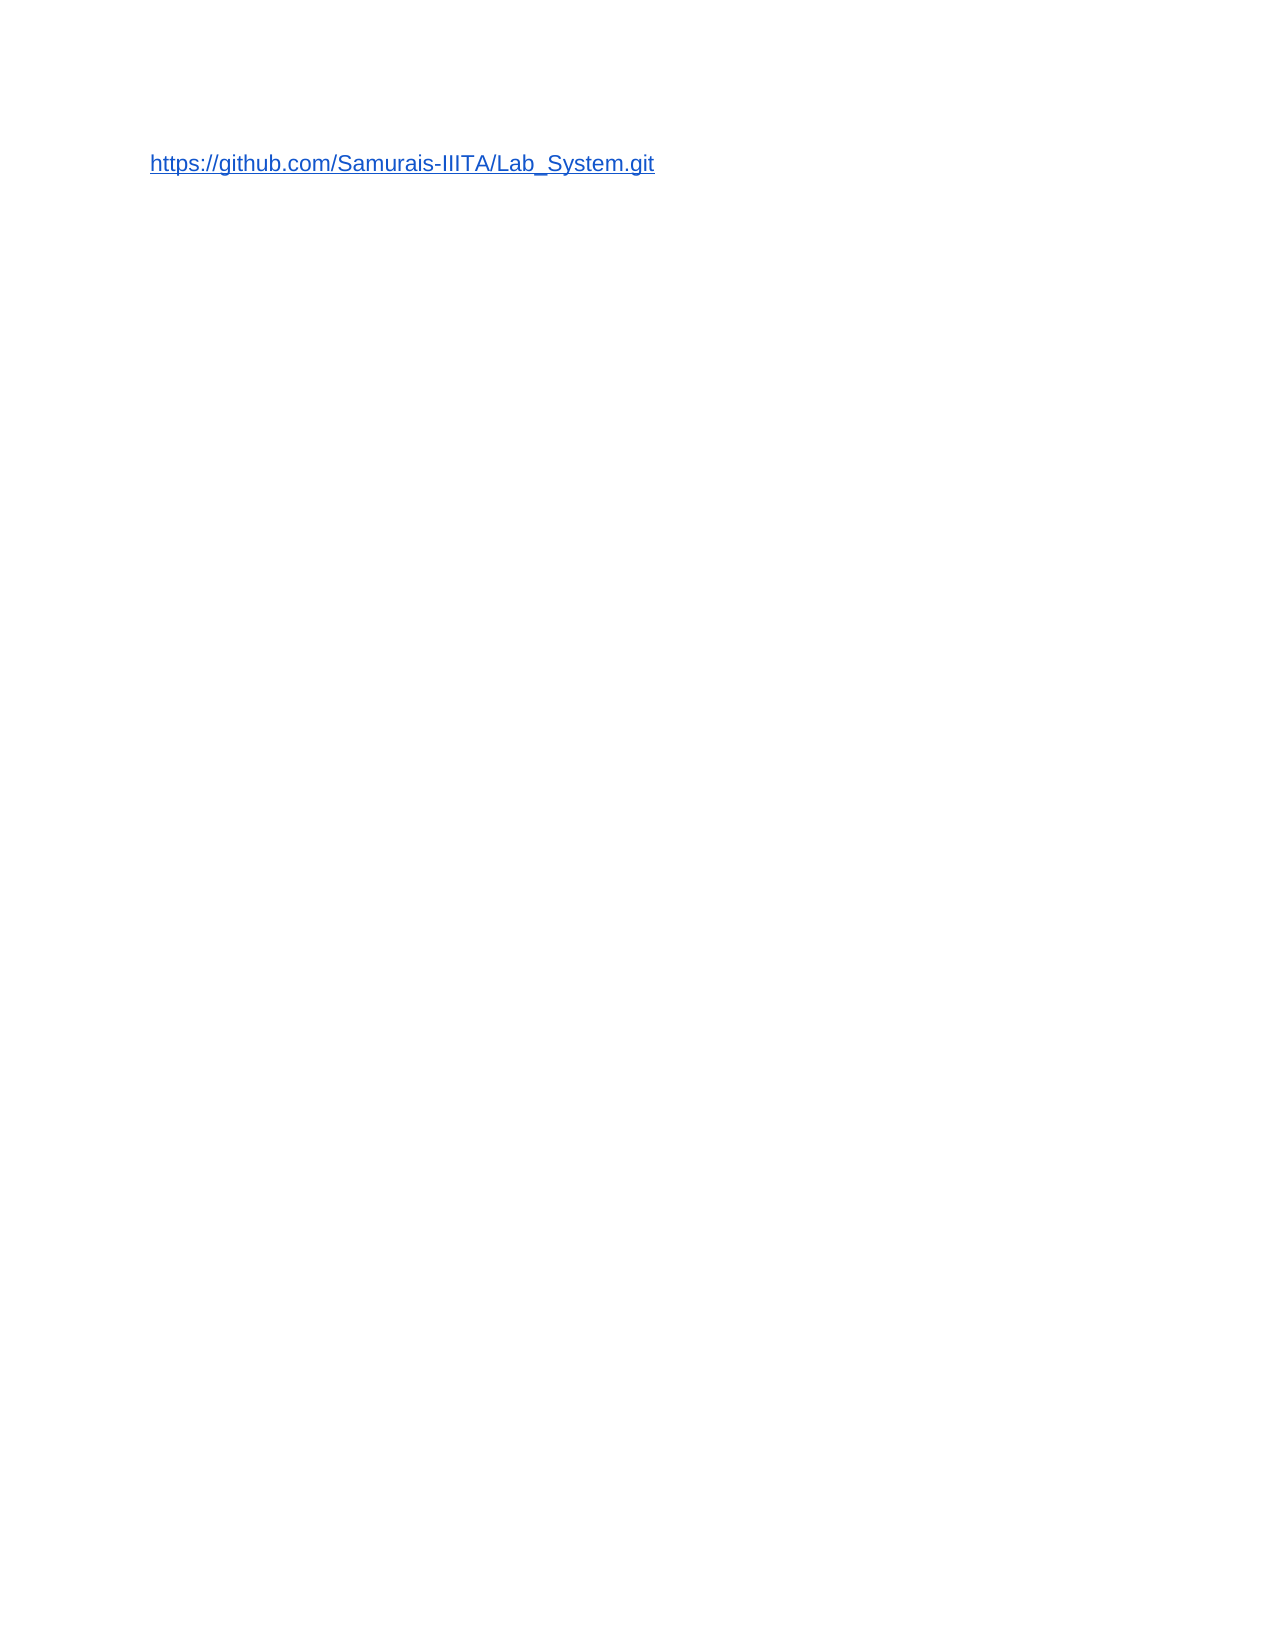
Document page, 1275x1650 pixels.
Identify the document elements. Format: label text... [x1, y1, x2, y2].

text https://github.com/Samurais-IIITA/Lab_System.git [150, 150, 1125, 176]
